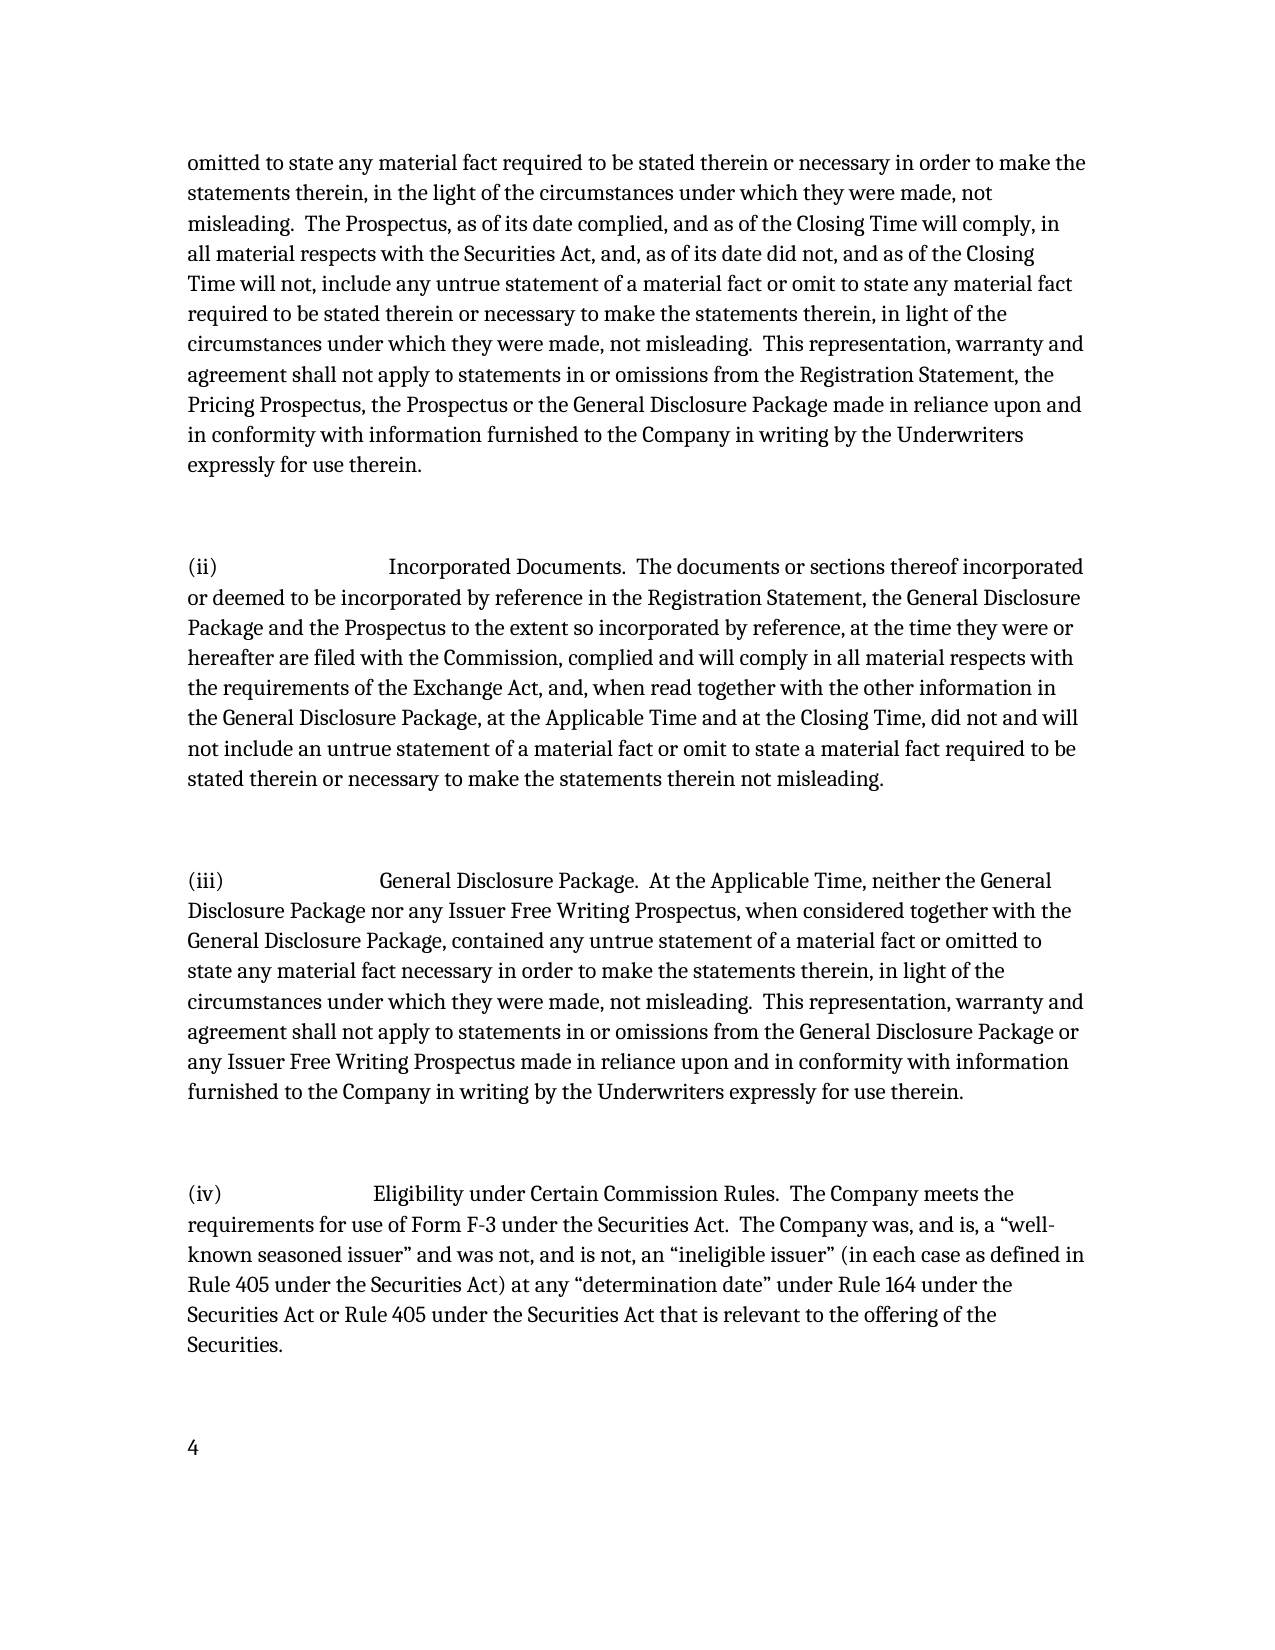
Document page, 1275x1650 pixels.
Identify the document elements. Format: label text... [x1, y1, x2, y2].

text (ii) Incorporated Documents. The documents or sections thereof incorporated or deemed to be incorporated by reference in the Registration Statement, the General Disclosure Package and the Prospectus to the extent so incorporated by reference, at the time they were or hereafter are filed with the Commission, complied and will comply in all material respects with the requirements of the Exchange Act, and, when read together with the other information in the General Disclosure Package, at the Applicable Time and at the Closing Time, did not and will not include an untrue statement of a material fact or omit to state a material fact required to be stated therein or necessary to make the statements therein not misleading. [187, 554, 1087, 792]
text (iii) General Disclosure Package. At the Applicable Time, neither the General Disclosure Package nor any Issuer Free Writing Prospectus, when considered together with the General Disclosure Package, contained any untrue statement of a material fact or omitted to state any material fact necessary in order to make the statements therein, in light of the circumstances under which they were made, not misleading. This representation, warranty and agreement shall not apply to statements in or omissions from the General Disclosure Package or any Issuer Free Writing Prospectus made in reliance upon and in conformity with information furnished to the Company in writing by the Underwriters expressly for use therein. [187, 868, 1087, 1106]
text (iv) Eligibility under Certain Commission Rules. The Company meets the requirements for use of Form F-3 under the Securities Act. The Company was, and is, a “well-known seasoned issuer” and was not, and is not, an “ineligible issuer” (in each case as defined in Rule 405 under the Securities Act) at any “determination date” under Rule 164 under the Securities Act or Rule 405 under the Securities Act that is relevant to the offering of the Securities. [187, 1181, 1087, 1359]
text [187, 150, 1087, 478]
text 4 [187, 1434, 1087, 1461]
